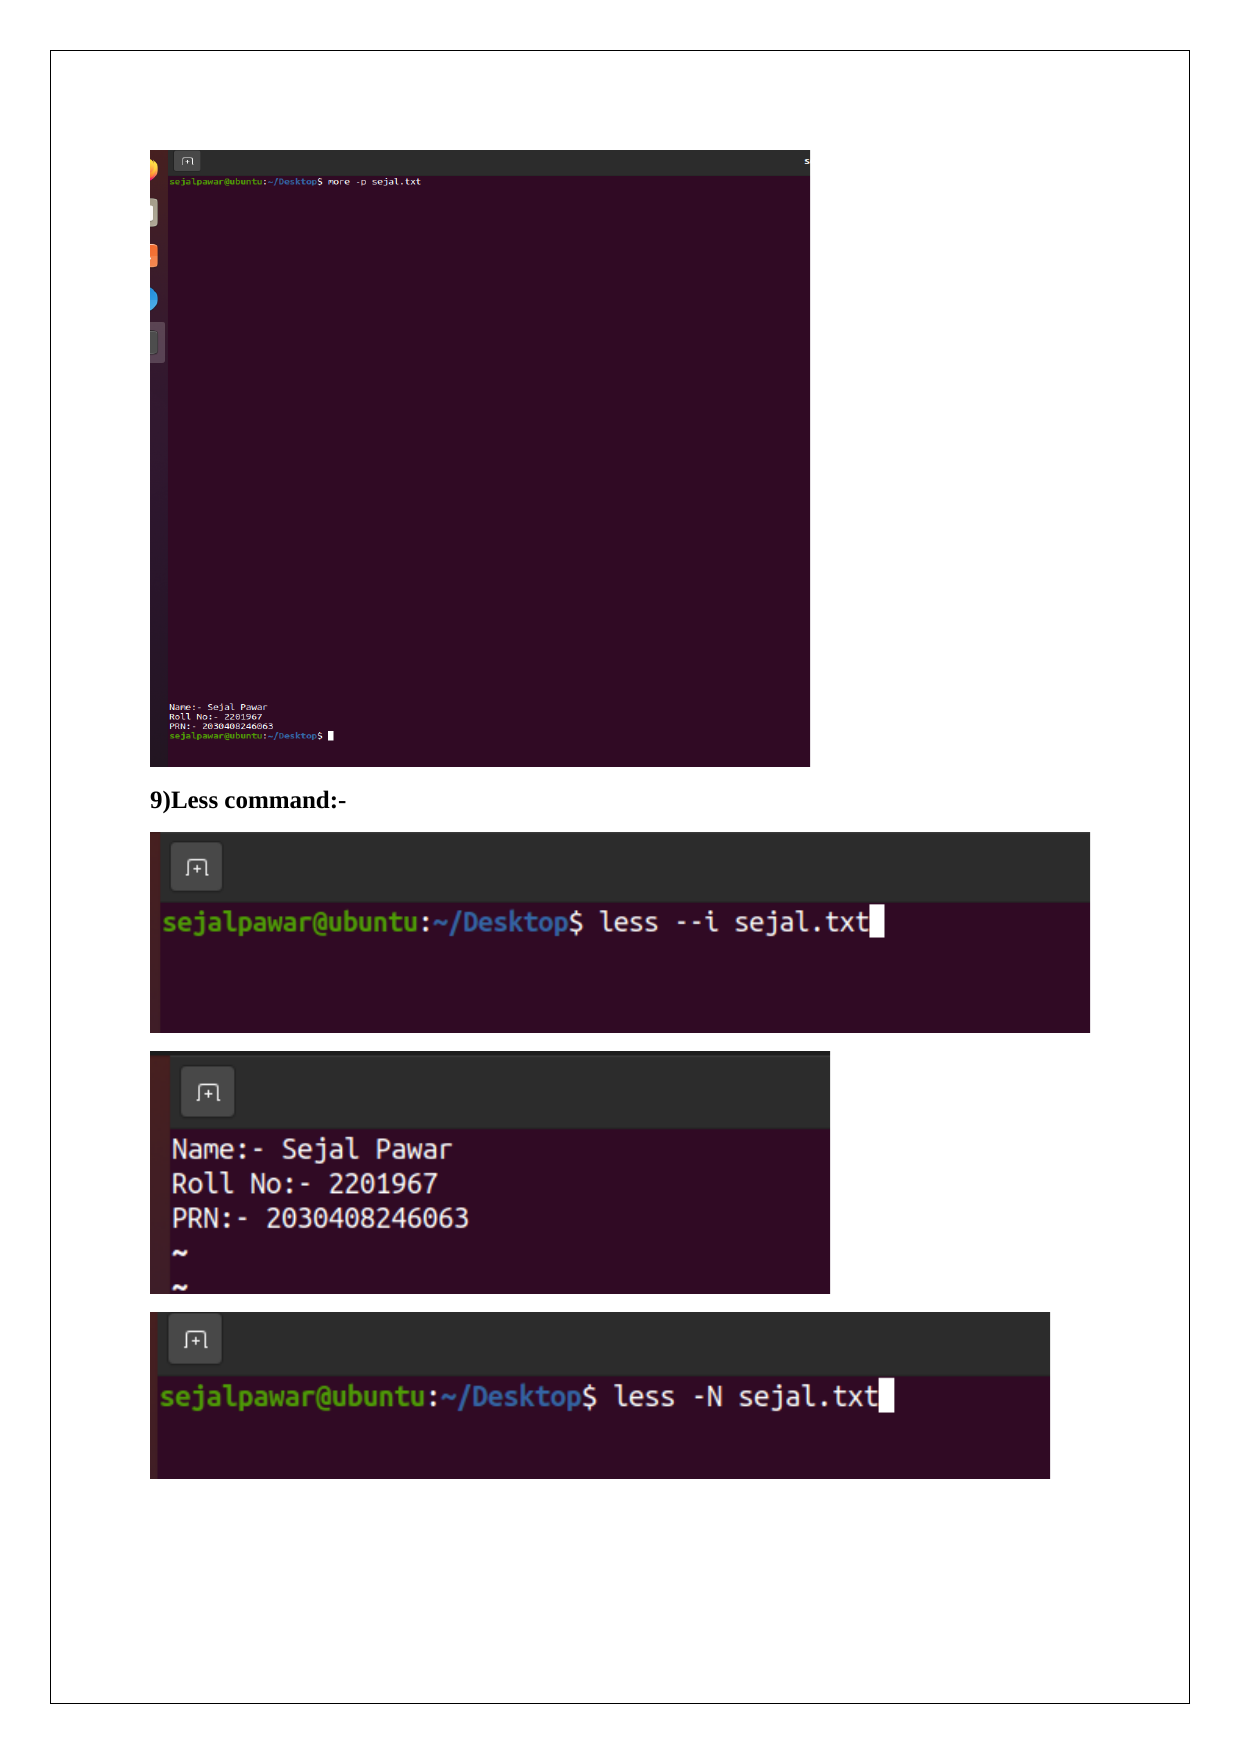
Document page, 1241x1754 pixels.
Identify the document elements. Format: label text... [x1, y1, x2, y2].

picture [150, 1312, 1050, 1479]
picture [150, 832, 1091, 1033]
picture [150, 150, 811, 767]
picture [150, 1051, 830, 1294]
text 9)Less command:- [150, 785, 1090, 814]
